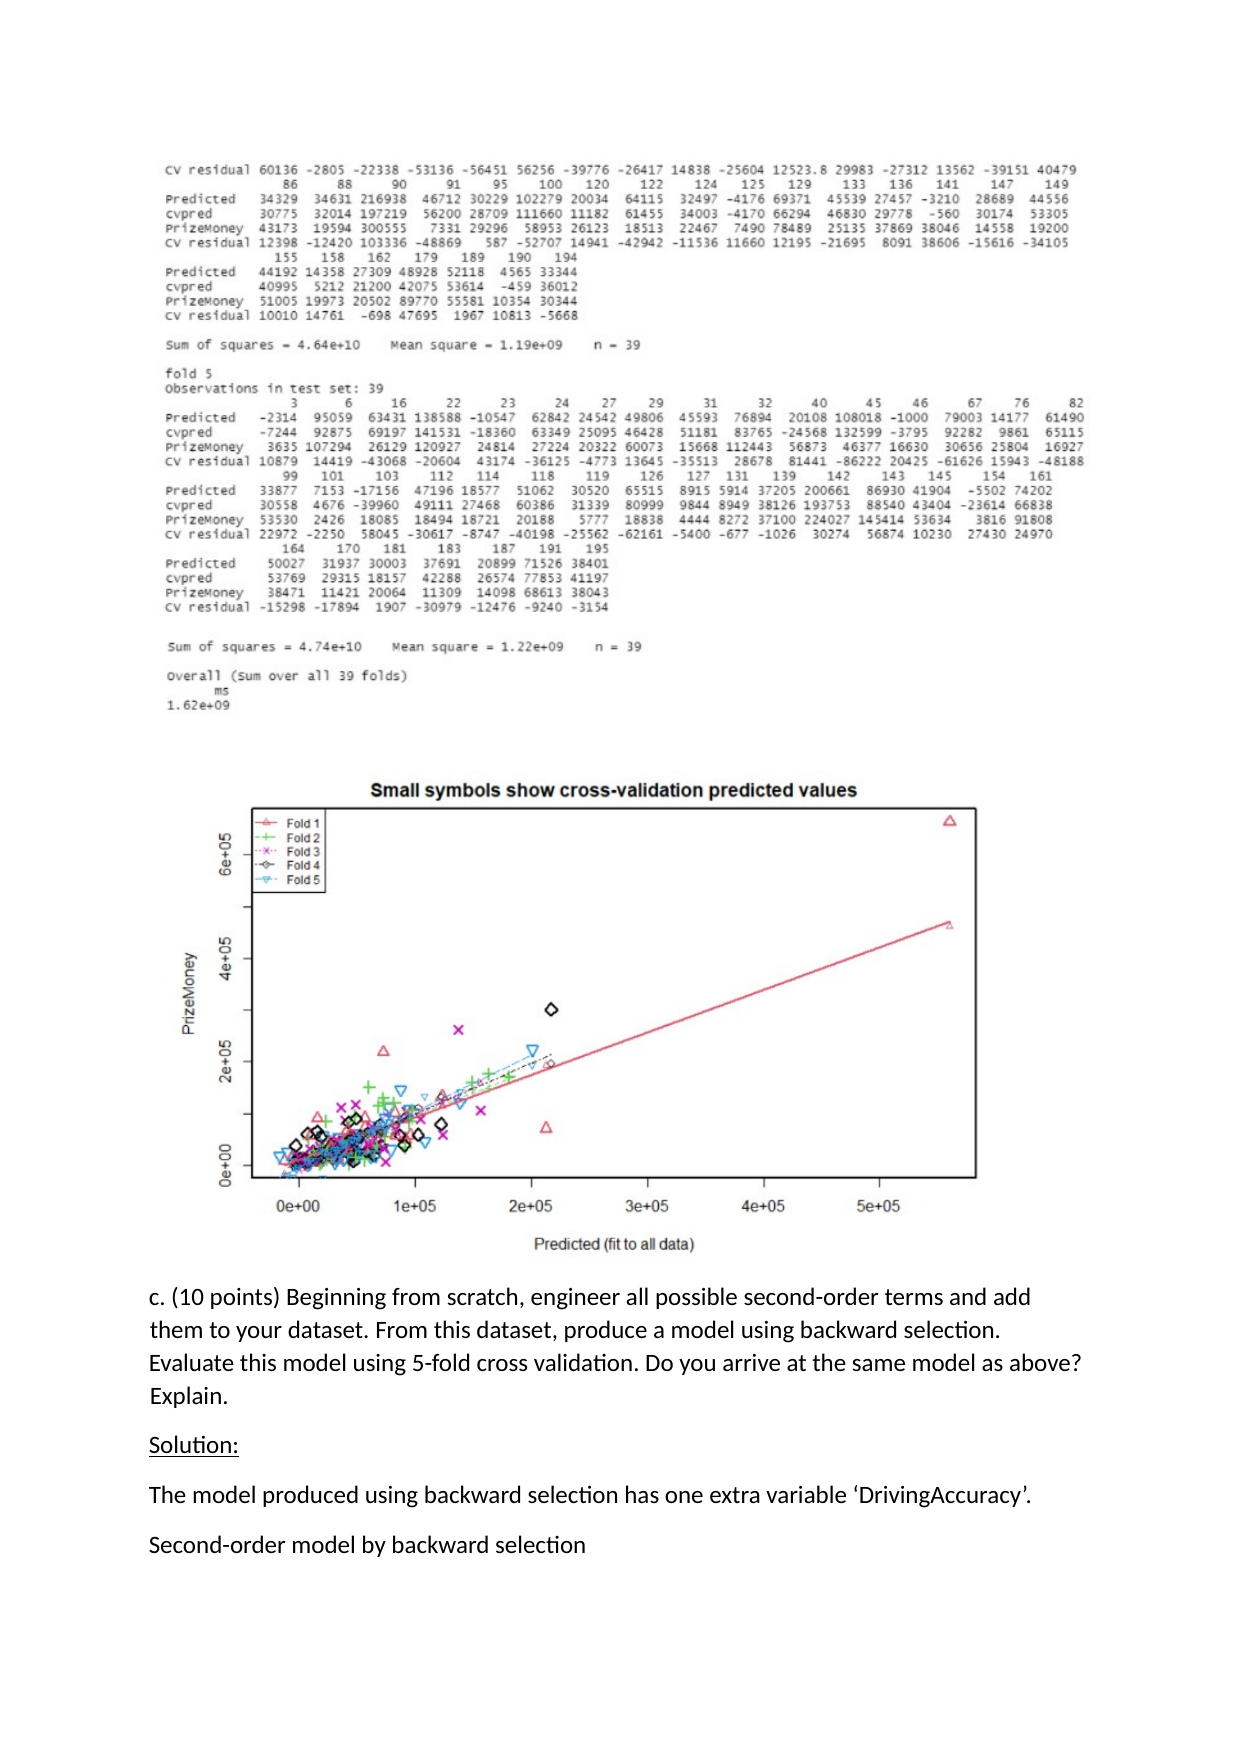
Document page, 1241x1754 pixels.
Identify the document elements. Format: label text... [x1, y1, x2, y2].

text c. (10 points) Beginning from scratch, engineer all possible second-order terms and add them to your dataset. From this dataset, produce a model using backward selection. [148, 1281, 1090, 1345]
text Evaluate this model using 5-fold cross validation. Do you arrive at the same model as above? Explain. [148, 1347, 1090, 1411]
picture [156, 771, 1097, 1270]
text Solution: [148, 1430, 1096, 1460]
picture [156, 150, 1097, 715]
text Second-order model by backward selection [148, 1529, 1090, 1559]
text The model produced using backward selection has one extra variable ‘DrivingAccuracy’. [148, 1479, 1096, 1510]
